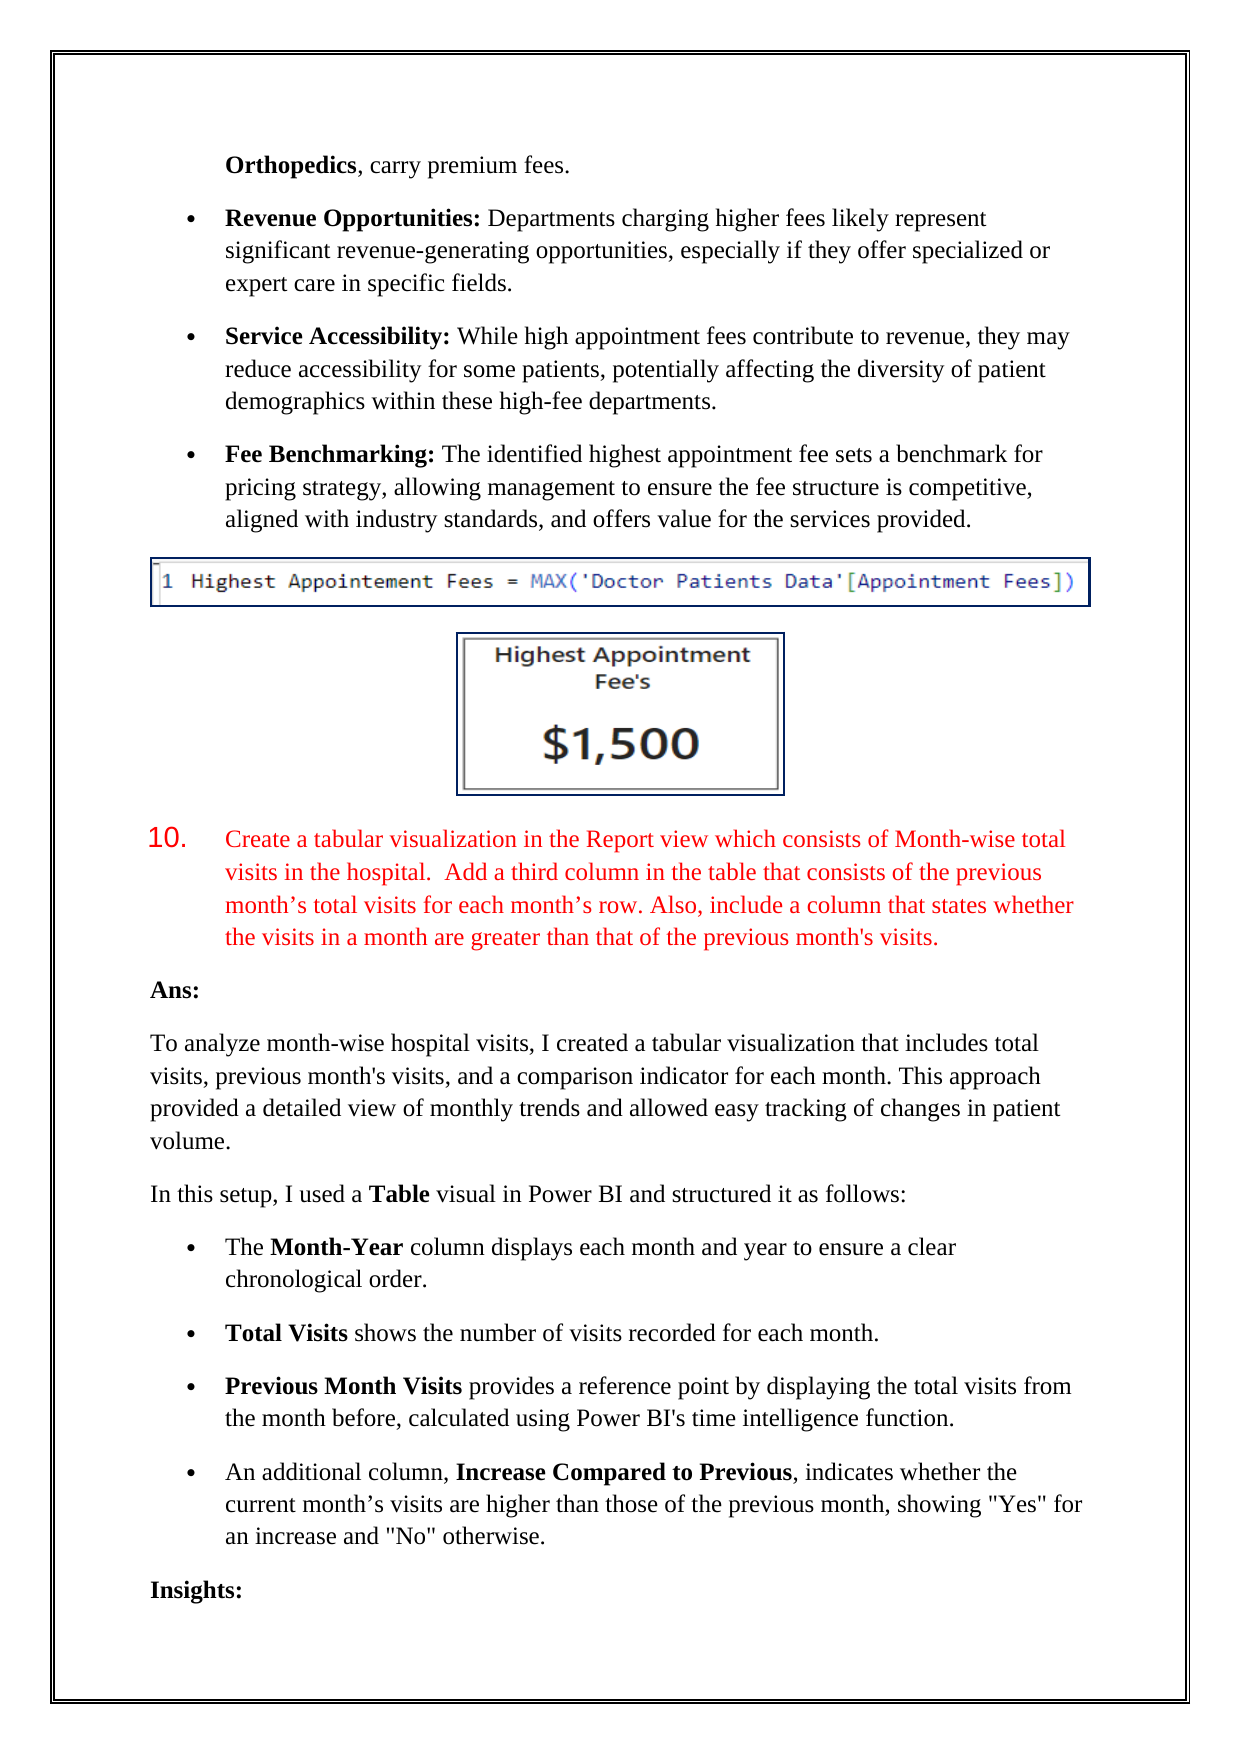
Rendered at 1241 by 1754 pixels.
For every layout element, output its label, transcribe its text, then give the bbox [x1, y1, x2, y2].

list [187, 150, 1090, 179]
list An additional column, Increase Compared to Previous, indicates whether the current month’s visits are higher than those of the previous month, showing "Yes" for an increase and "No" otherwise. [187, 1457, 1090, 1550]
picture [458, 634, 783, 794]
text To analyze month-wise hospital visits, I created a tabular visualization that includes total visits, previous month's visits, and a comparison indicator for each month. This approach provided a detailed view of monthly trends and allowed easy tracking of changes in patient volume. [150, 1028, 1090, 1154]
picture [152, 559, 1088, 605]
list Total Visits shows the number of visits recorded for each month. [187, 1318, 1090, 1347]
list Create a tabular visualization in the Report view which consists of Month-wise total visits in the hospital. Add a third column in the table that consists of the previous month’s total visits for each month’s row. Also, include a column that states whether the visits in a month are greater than that of the previous month's visits. [187, 820, 1090, 951]
list Service Accessibility: While high appointment fees contribute to revenue, they may reduce accessibility for some patients, potentially affecting the diversity of patient demographics within these high-fee departments. [187, 321, 1090, 415]
list The Month-Year column displays each month and year to ensure a clear chronological order. [187, 1232, 1090, 1293]
text In this setup, I used a Table visual in Power BI and structured it as follows: [150, 1179, 1090, 1208]
text Insights: [150, 1575, 1090, 1603]
list Fee Benchmarking: The identified highest appointment fee sets a benchmark for pricing strategy, allowing management to ensure the fee structure is competitive, aligned with industry standards, and offers value for the services provided. [187, 439, 1090, 533]
list Previous Month Visits provides a reference point by displaying the total visits from the month before, calculated using Power BI's time intelligence function. [187, 1371, 1090, 1432]
text Ans: [150, 975, 1090, 1004]
list Revenue Opportunities: Departments charging higher fees likely represent significant revenue-generating opportunities, especially if they offer specialized or expert care in specific fields. [187, 203, 1090, 297]
